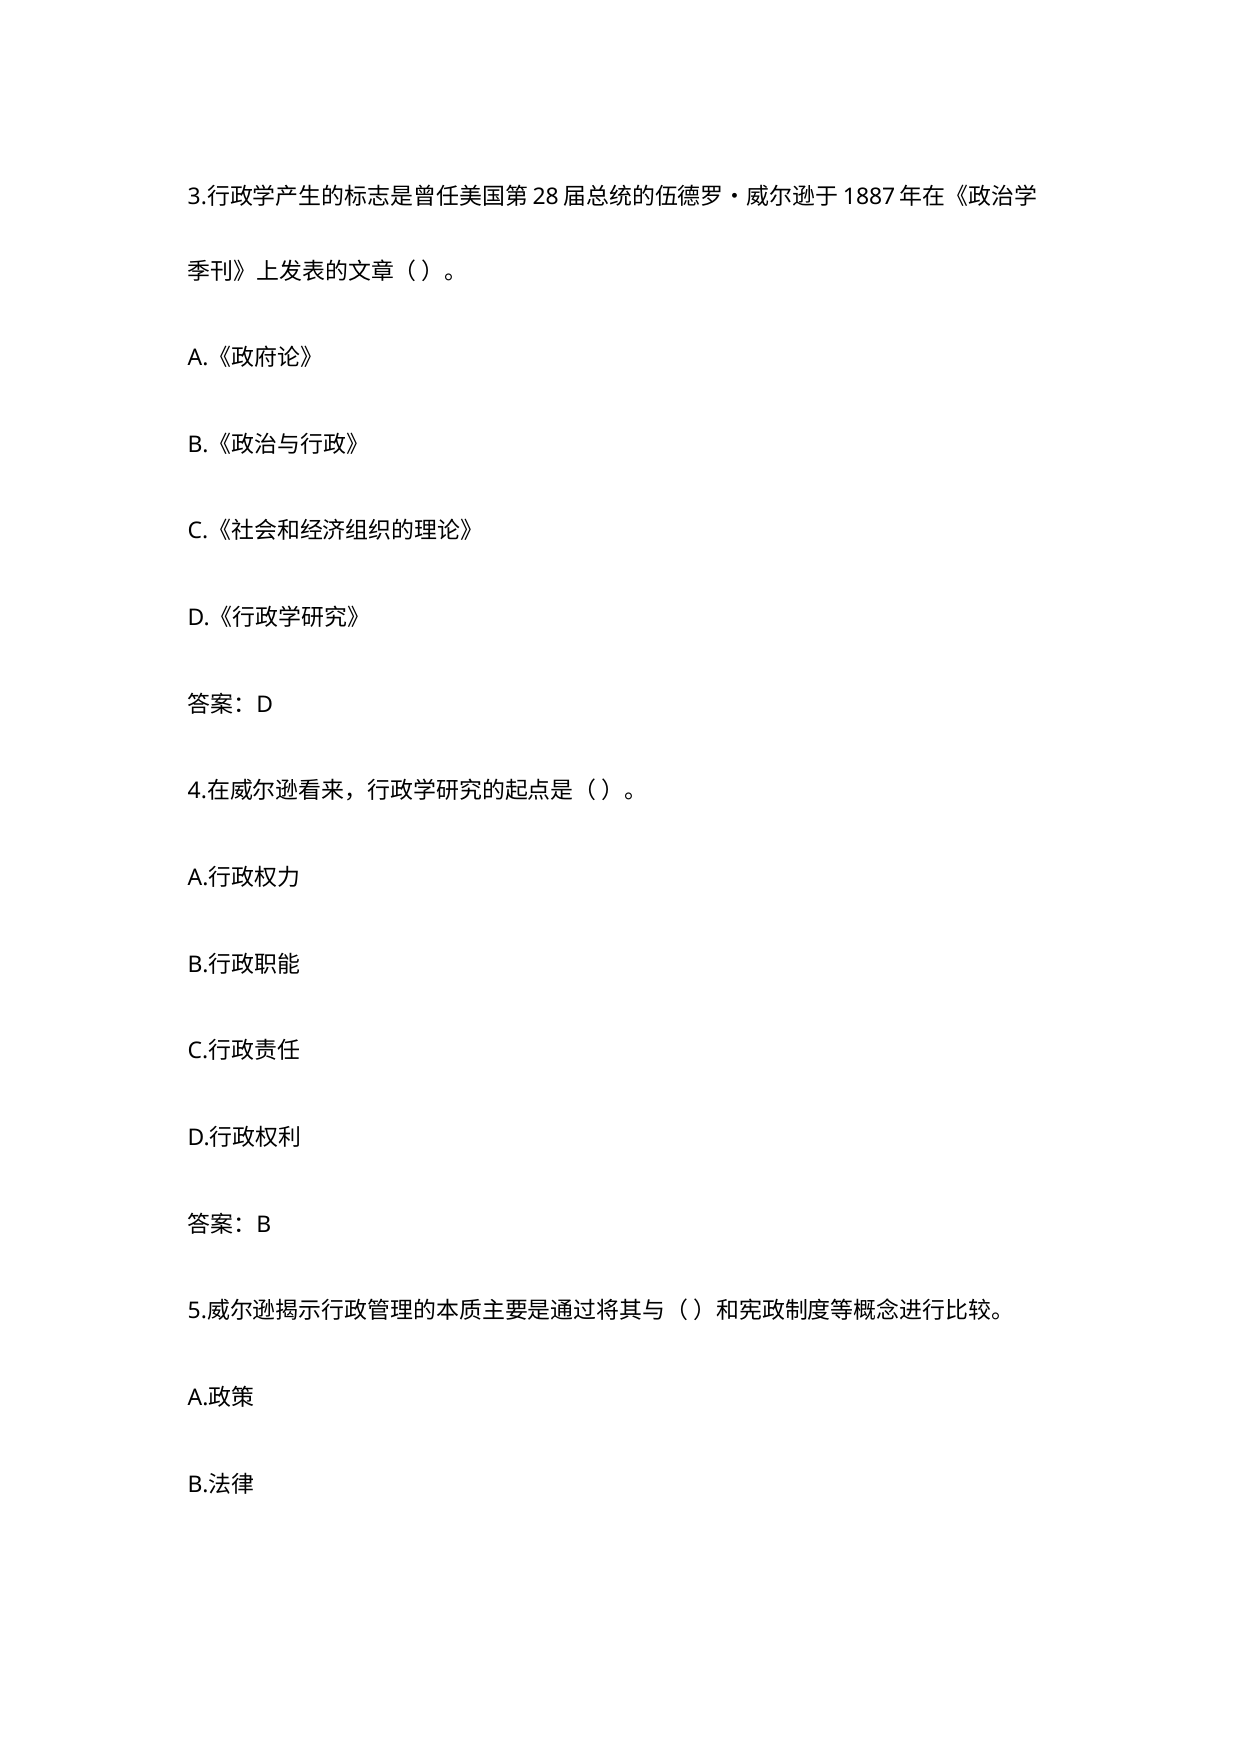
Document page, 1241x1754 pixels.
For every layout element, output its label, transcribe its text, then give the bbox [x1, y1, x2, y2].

text C.行政责任 [187, 1017, 1053, 1082]
text A.《政府论》 [187, 323, 1053, 388]
text 5.威尔逊揭示行政管理的本质主要是通过将其与（ ）和宪政制度等概念进行比较。 [187, 1277, 1053, 1342]
text B.行政职能 [187, 930, 1053, 995]
text B.法律 [187, 1450, 1053, 1515]
text A.行政权力 [187, 843, 1053, 908]
text D.行政权利 [187, 1103, 1053, 1168]
text C.《社会和经济组织的理论》 [187, 497, 1053, 562]
text 答案：D [187, 670, 1053, 735]
text D.《行政学研究》 [187, 583, 1053, 648]
text 3.行政学产生的标志是曾任美国第28届总统的伍德罗•威尔逊于1887年在《政治学季刊》上发表的文章（ ）。 [187, 162, 1053, 302]
text 4.在威尔逊看来，行政学研究的起点是（ ）。 [187, 757, 1053, 822]
text B.《政治与行政》 [187, 410, 1053, 475]
text A.政策 [187, 1363, 1053, 1428]
text 答案：B [187, 1190, 1053, 1255]
